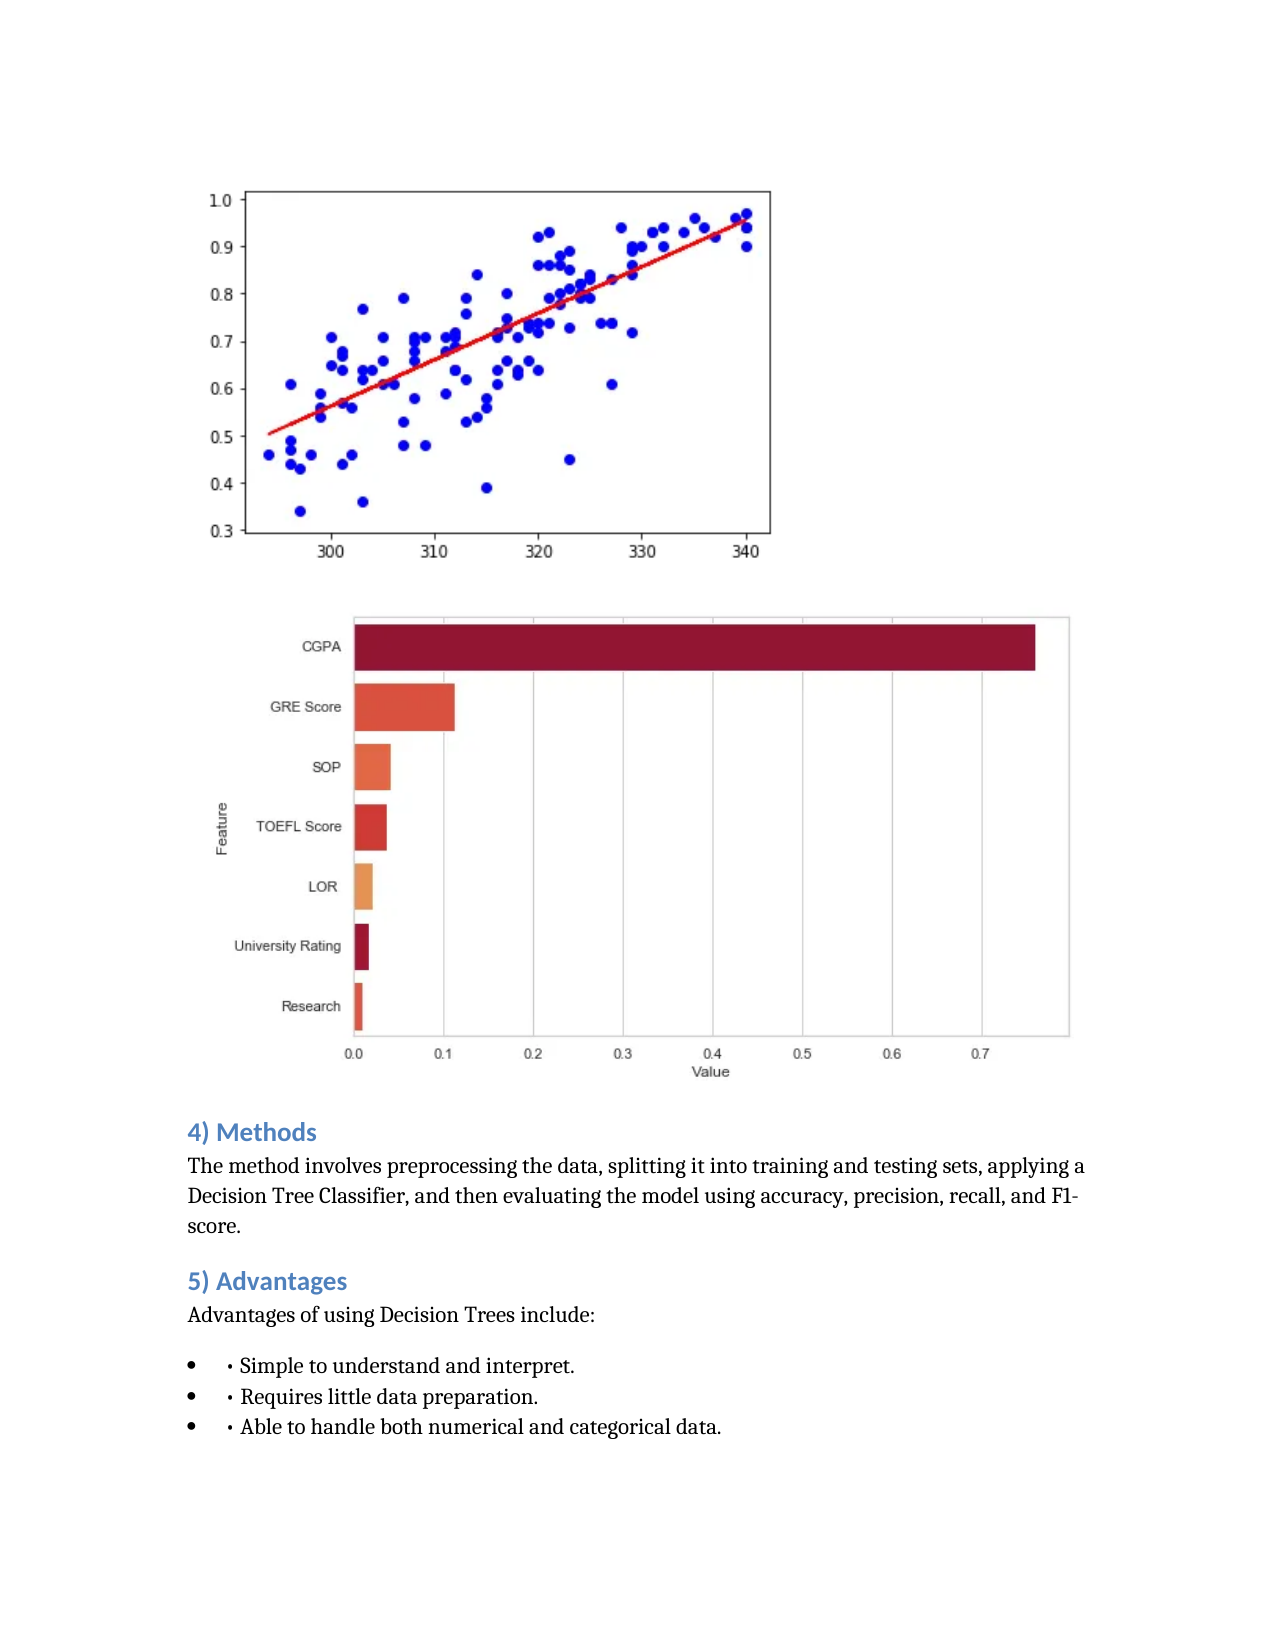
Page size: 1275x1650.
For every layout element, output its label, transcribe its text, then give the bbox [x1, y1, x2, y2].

picture [187, 596, 1088, 1091]
picture [187, 150, 800, 572]
text Advantages of using Decision Trees include: [187, 1302, 1087, 1328]
subtitle 4) Methods [187, 1115, 1087, 1148]
list • Able to handle both numerical and categorical data. [187, 1414, 1087, 1440]
list • Requires little data preparation. [187, 1383, 1087, 1410]
subtitle 5) Advantages [187, 1264, 1087, 1297]
list • Simple to understand and interpret. [187, 1353, 1087, 1379]
text The method involves preprocessing the data, splitting it into training and testing sets, applying a Decision Tree Classifier, and then evaluating the model using accuracy, precision, recall, and F1-score. [187, 1153, 1087, 1239]
